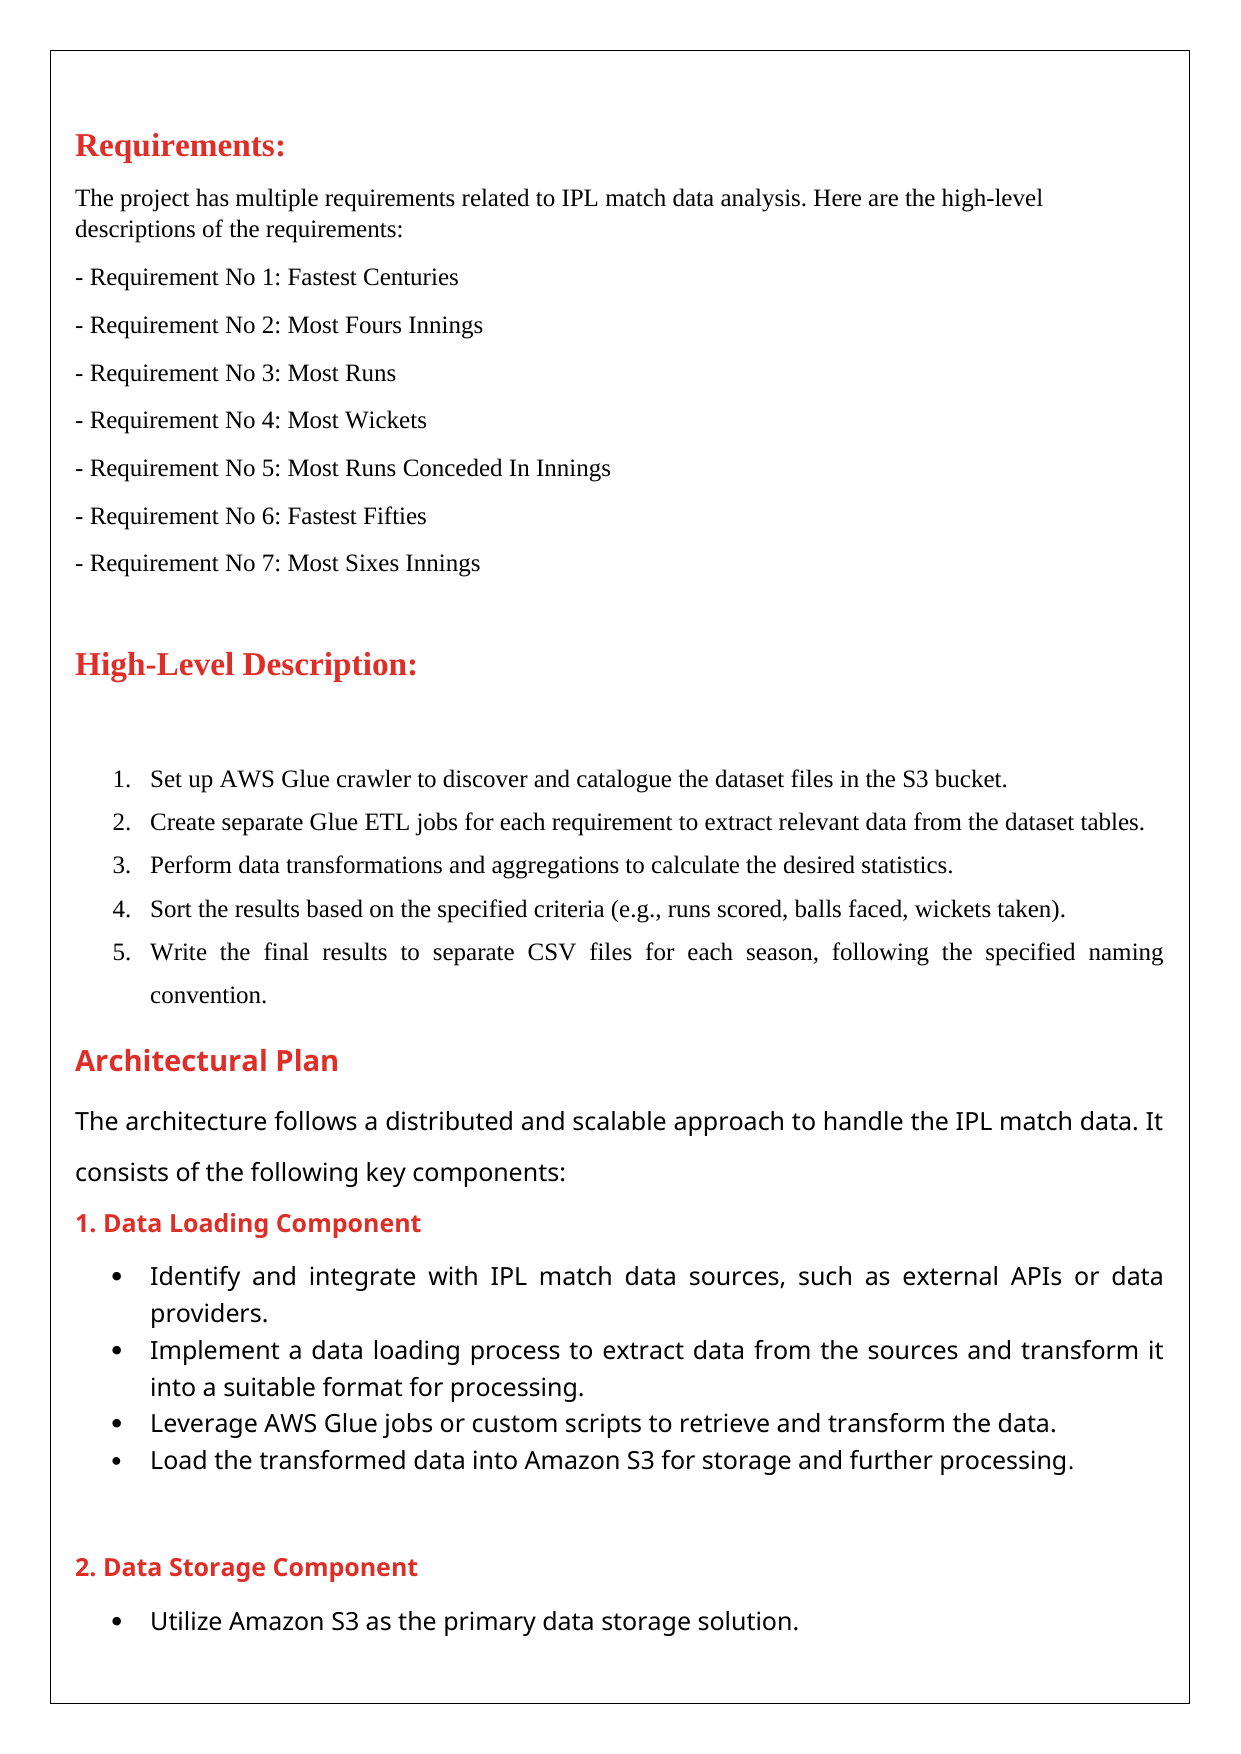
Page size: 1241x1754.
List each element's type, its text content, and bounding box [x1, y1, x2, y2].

list Sort the results based on the specified criteria (e.g., runs scored, balls faced, wickets taken). [112, 894, 1165, 922]
text - Requirement No 3: Most Runs [75, 358, 1165, 386]
list Create separate Glue ETL jobs for each requirement to extract relevant data from the dataset tables. [112, 807, 1165, 836]
text High-Level Description: [75, 644, 1165, 682]
list Leverage AWS Glue jobs or custom scripts to retrieve and transform the data. [112, 1406, 1165, 1440]
list Set up AWS Glue crawler to discover and catalogue the dataset files in the S3 bucket. [112, 764, 1165, 793]
text 1. Data Loading Component [75, 1206, 1165, 1239]
text - Requirement No 5: Most Runs Conceded In Innings [75, 453, 1165, 482]
text - Requirement No 2: Most Fours Innings [75, 310, 1165, 339]
subtitle Architectural Plan [75, 1040, 1165, 1079]
text - Requirement No 1: Fastest Centuries [75, 262, 1165, 291]
text - Requirement No 4: Most Wickets [75, 405, 1165, 434]
text - Requirement No 6: Fastest Fifties [75, 501, 1165, 529]
list Write the final results to separate CSV files for each season, following the specified naming convention. [112, 937, 1165, 1009]
text Requirements: [75, 125, 1165, 164]
text - Requirement No 7: Most Sixes Innings [75, 548, 1165, 577]
list Implement a data loading process to extract data from the sources and transform it into a suitable format for processing. [112, 1332, 1165, 1403]
list Perform data transformations and aggregations to calculate the desired statistics. [112, 851, 1165, 879]
text The project has multiple requirements related to IPL match data analysis. Here are the high-level descriptions of the requirements: [75, 183, 1165, 243]
list Identify and integrate with IPL match data sources, such as external APIs or data providers. [112, 1259, 1165, 1330]
subtitle The architecture follows a distributed and scalable approach to handle the IPL match data. It consists of the following key components: [75, 1103, 1165, 1188]
list Load the transformed data into Amazon S3 for storage and further processing. [112, 1443, 1165, 1477]
list Utilize Amazon S3 as the primary data storage solution. [112, 1603, 1165, 1637]
text 2. Data Storage Component [75, 1550, 1165, 1584]
